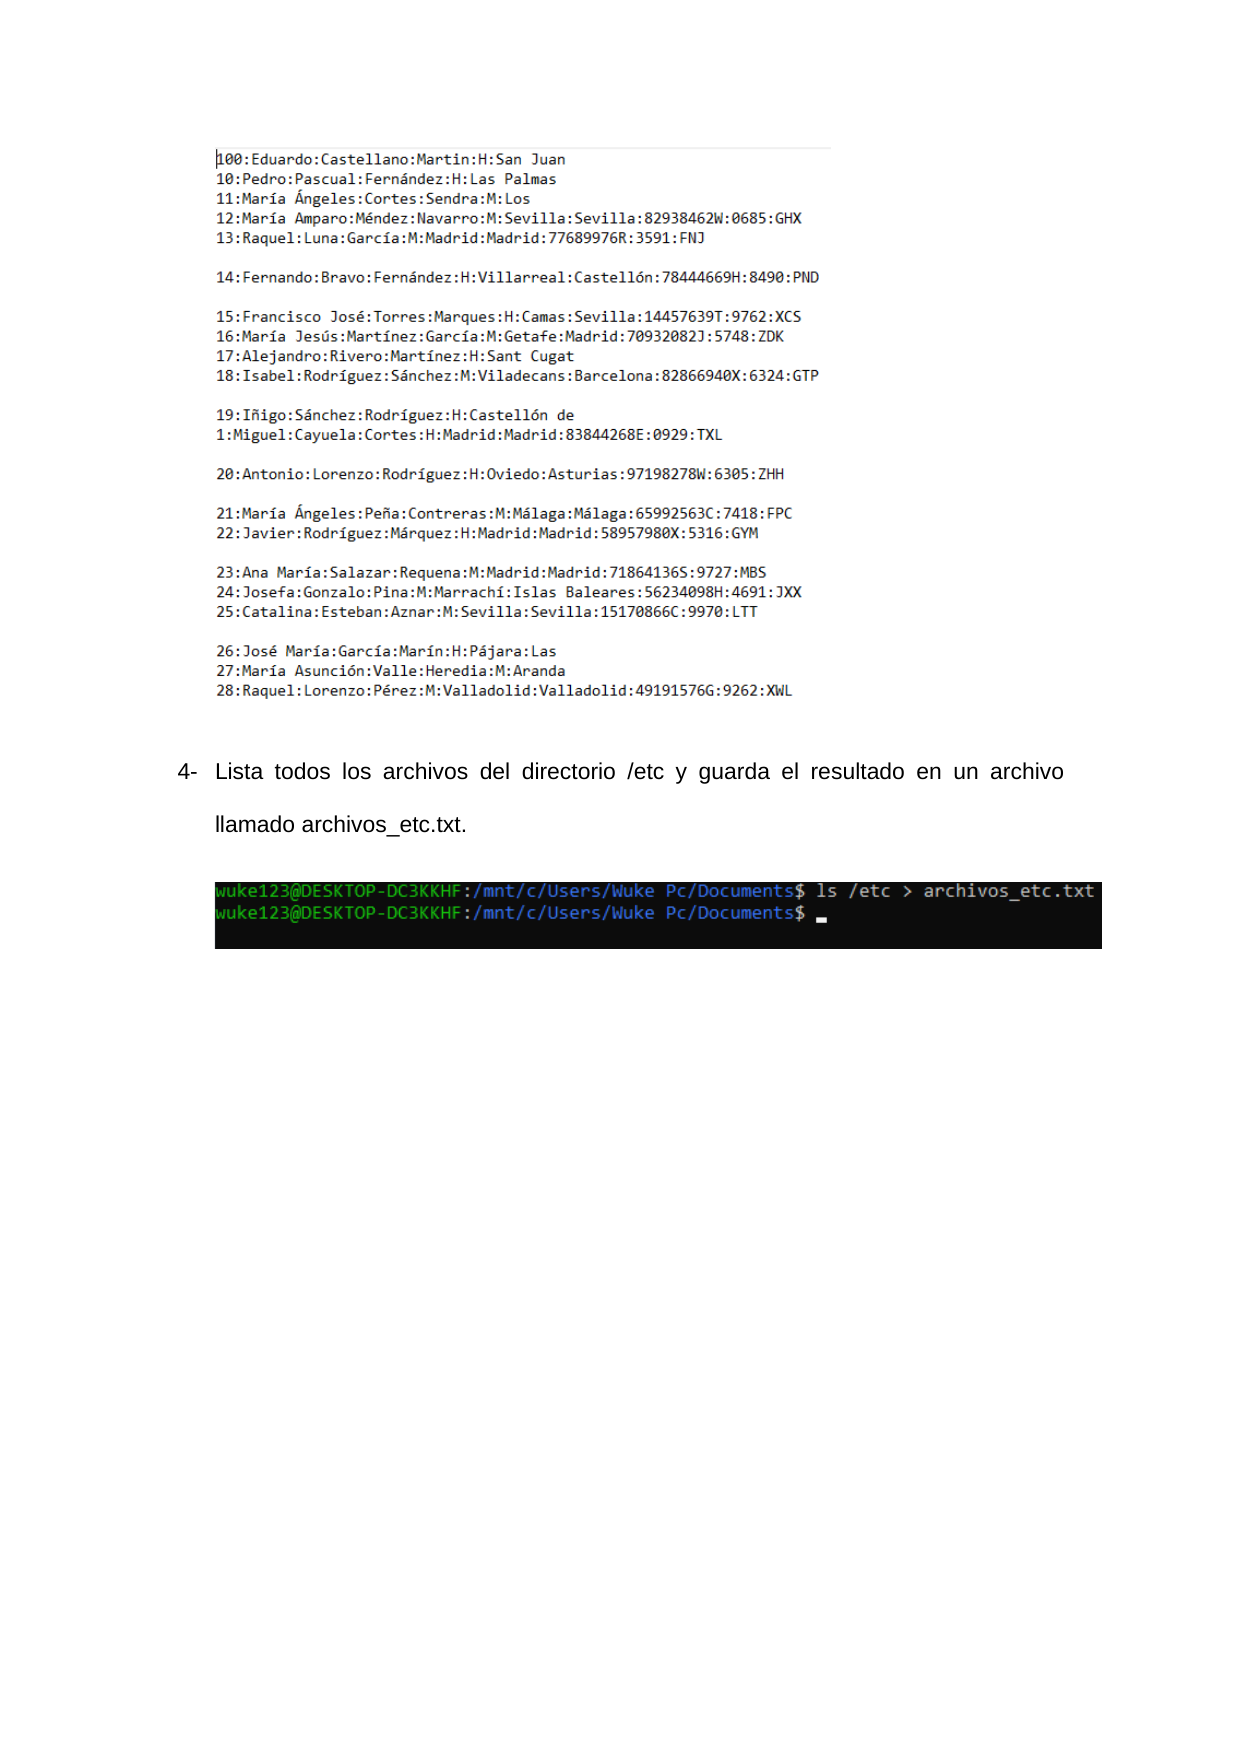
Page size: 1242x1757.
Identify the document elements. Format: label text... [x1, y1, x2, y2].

picture [214, 882, 1102, 949]
list Lista todos los archivos del directorio /etc y guarda el resultado en un archivo llamado archivos_etc.txt. [177, 758, 1064, 837]
picture [214, 147, 831, 711]
